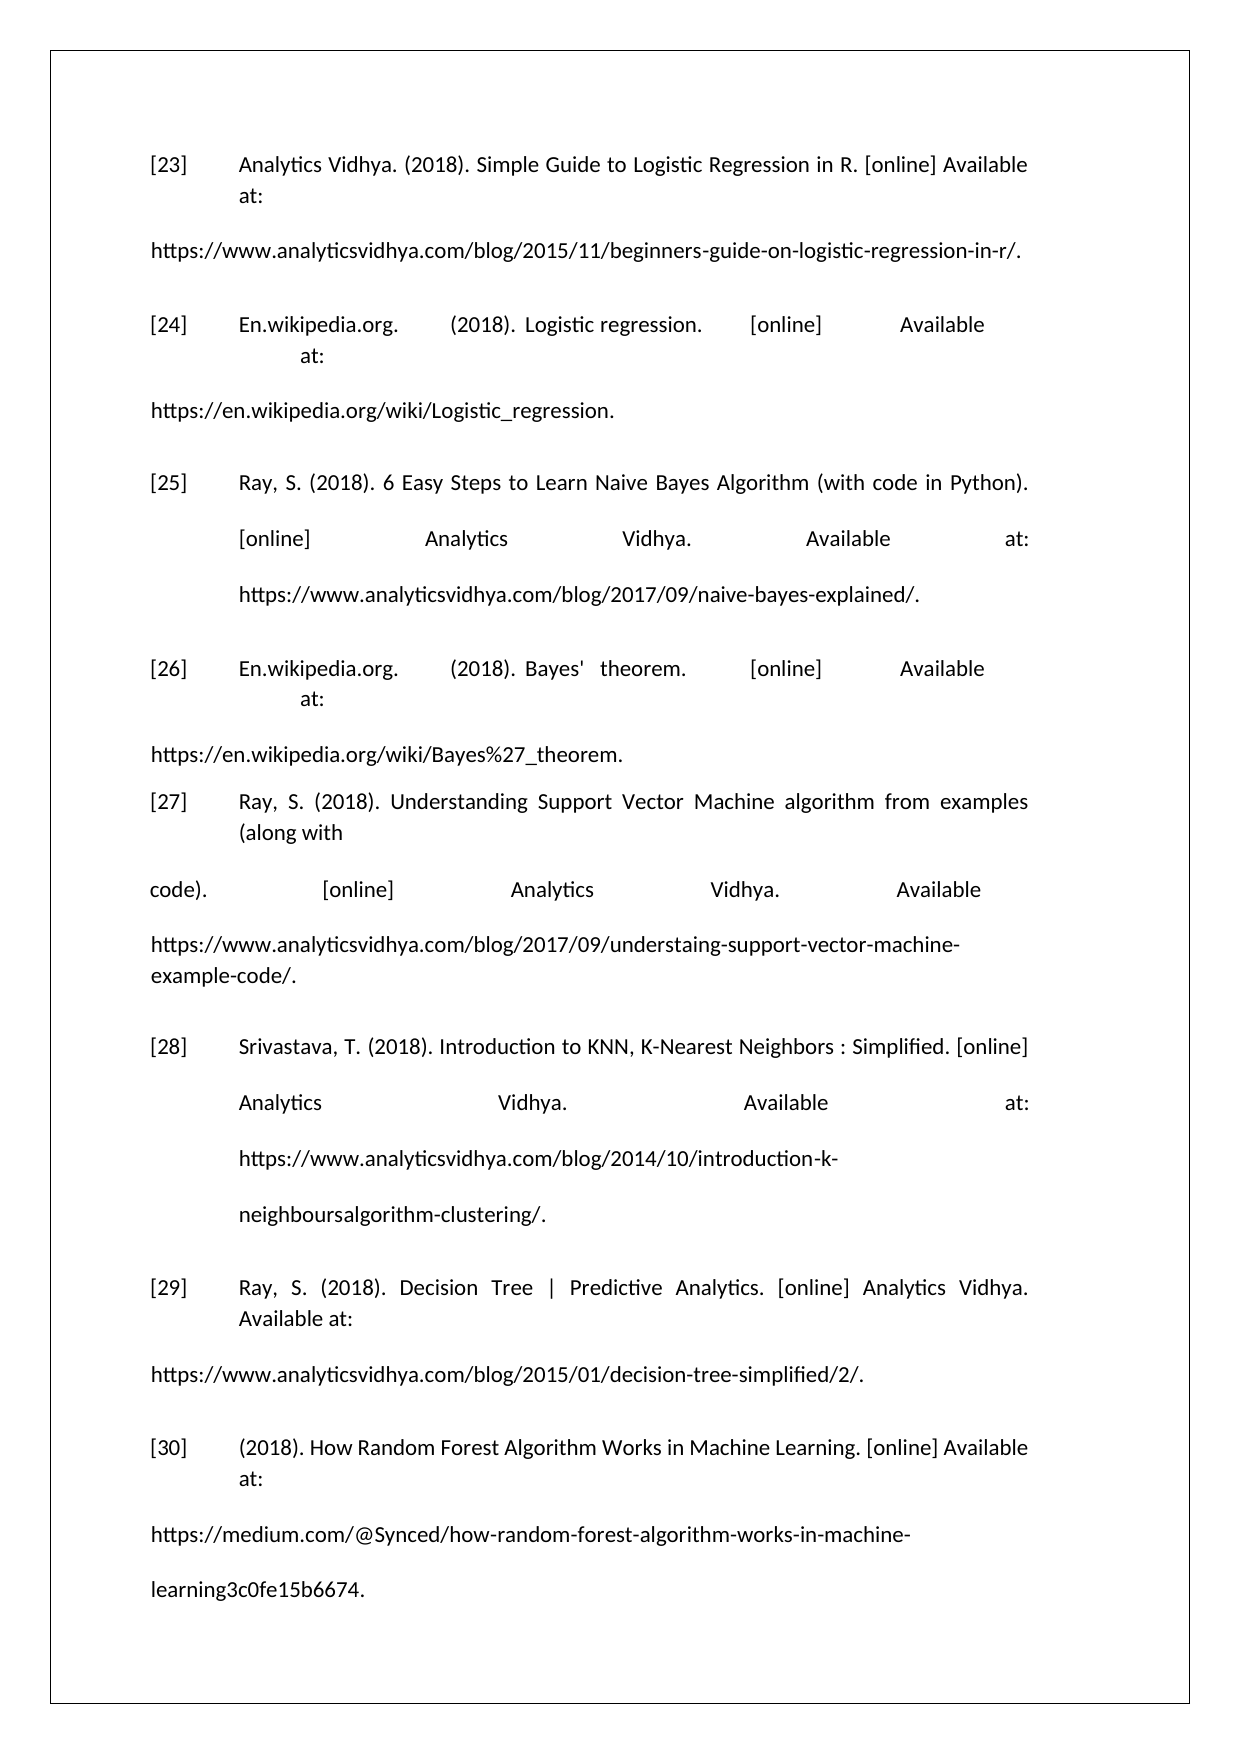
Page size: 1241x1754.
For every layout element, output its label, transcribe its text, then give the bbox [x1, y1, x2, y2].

text https://en.wikipedia.org/wiki/Bayes%27_theorem. [151, 740, 1030, 768]
text https://www.analyticsvidhya.com/blog/2017/09/understaing-support-vector-machine-example-code/. [151, 931, 1030, 989]
list En.wikipedia.org. (2018). Logistic regression. [online] Available at: [150, 310, 1030, 369]
list Analytics Vidhya. (2018). Simple Guide to Logistic Regression in R. [online] Available at: [150, 150, 1030, 209]
list Ray, S. (2018). Decision Tree | Predictive Analytics. [online] Analytics Vidhya. Available at: [150, 1273, 1030, 1332]
text code). [online] Analytics Vidhya. Available at: [149, 875, 1090, 903]
text https://www.analyticsvidhya.com/blog/2015/11/beginners-guide-on-logistic-regression-in-r/. [151, 237, 1030, 264]
list Ray, S. (2018). Understanding Support Vector Machine algorithm from examples (along with [150, 787, 1030, 846]
text https://medium.com/@Synced/how-random-forest-algorithm-works-in-machine-learning3c0fe15b6674. [151, 1520, 1030, 1604]
list Ray, S. (2018). 6 Easy Steps to Learn Naive Bayes Algorithm (with code in Python). [online] Analytics Vidhya. Available at: https://www.analyticsvidhya.com/blog/2017/09/naive-bayes-explained/. [150, 468, 1030, 608]
list Srivastava, T. (2018). Introduction to KNN, K-Nearest Neighbors : Simplified. [online] Analytics Vidhya. Available at: https://www.analyticsvidhya.com/blog/2014/10/introduction-k-neighboursalgorithm-clustering/. [150, 1032, 1030, 1228]
text https://en.wikipedia.org/wiki/Logistic_regression. [151, 396, 1030, 424]
list (2018). How Random Forest Algorithm Works in Machine Learning. [online] Available at: [150, 1433, 1030, 1492]
text https://www.analyticsvidhya.com/blog/2015/01/decision-tree-simplified/2/. [151, 1360, 1030, 1388]
list En.wikipedia.org. (2018). Bayes' theorem. [online] Available at: [150, 654, 1030, 712]
